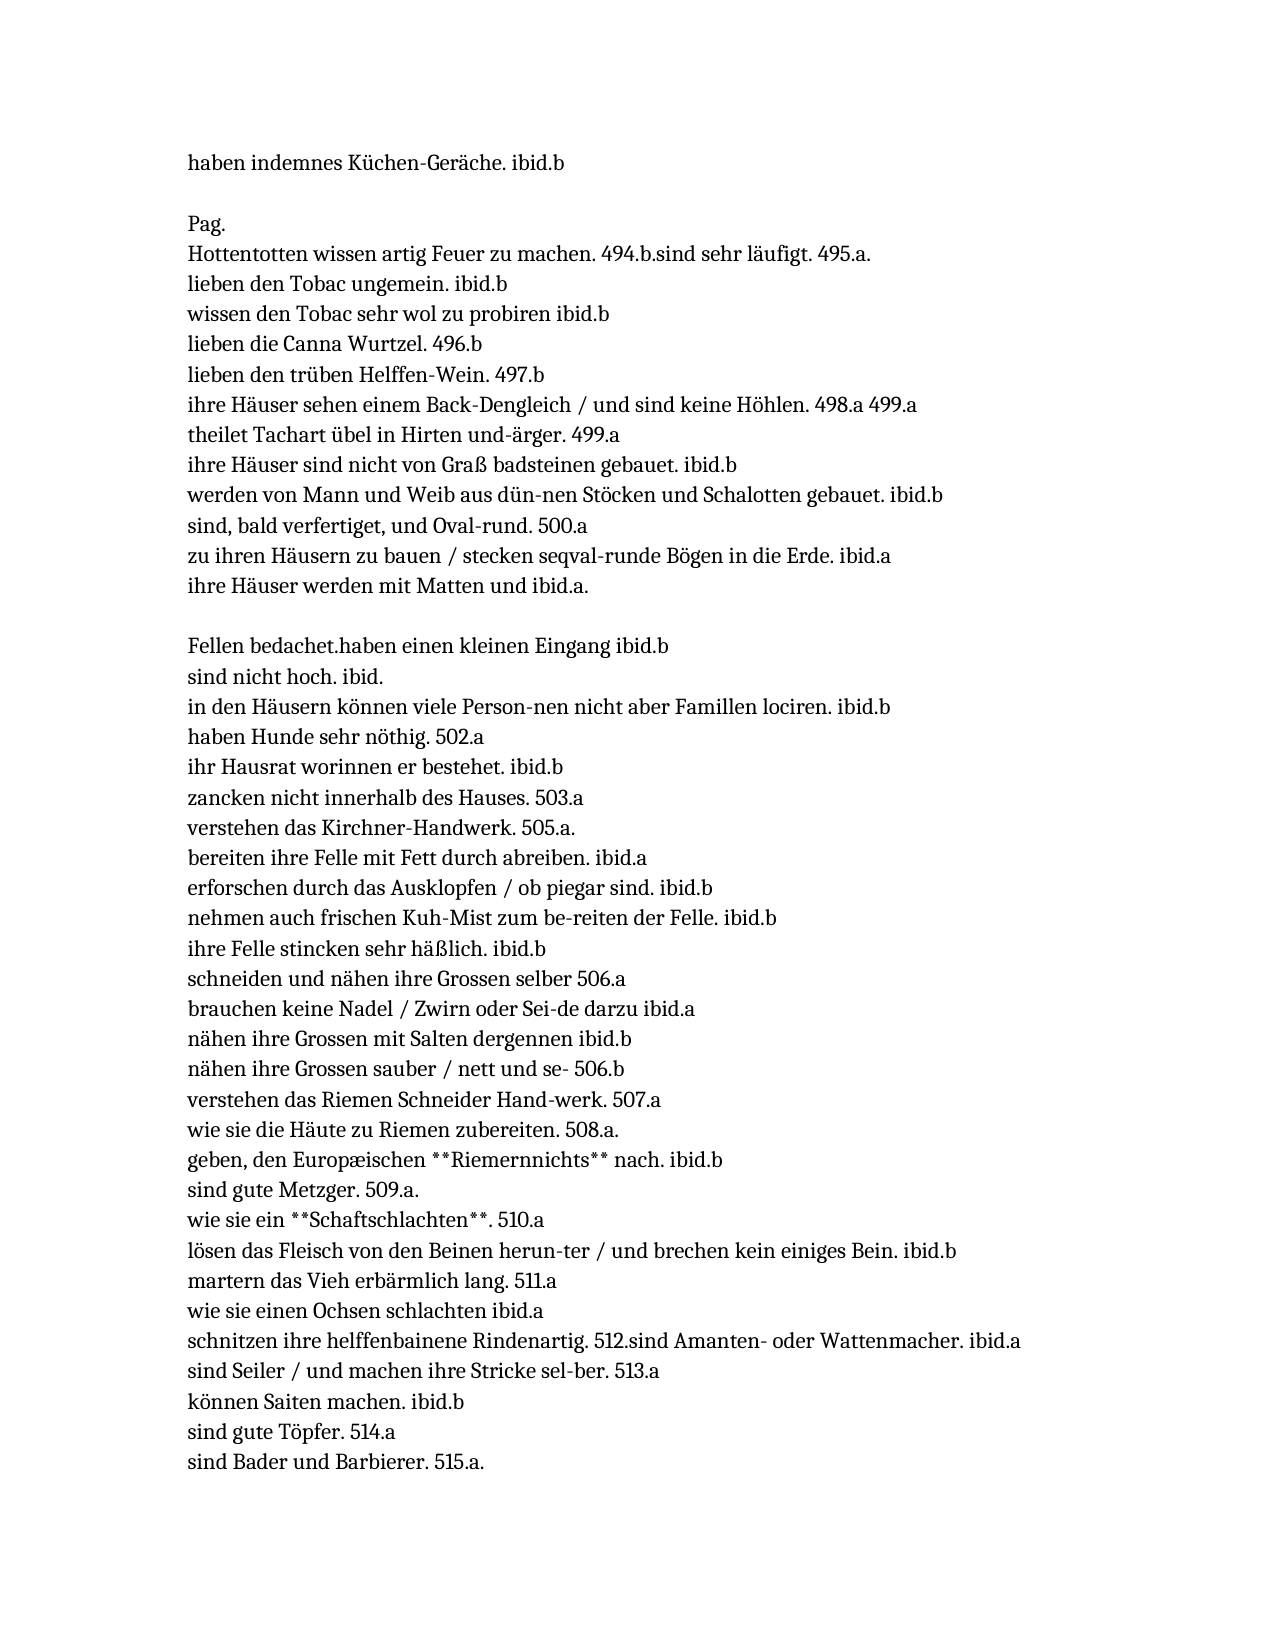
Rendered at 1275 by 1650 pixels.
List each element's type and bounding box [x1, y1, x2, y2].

text [187, 150, 1087, 1475]
